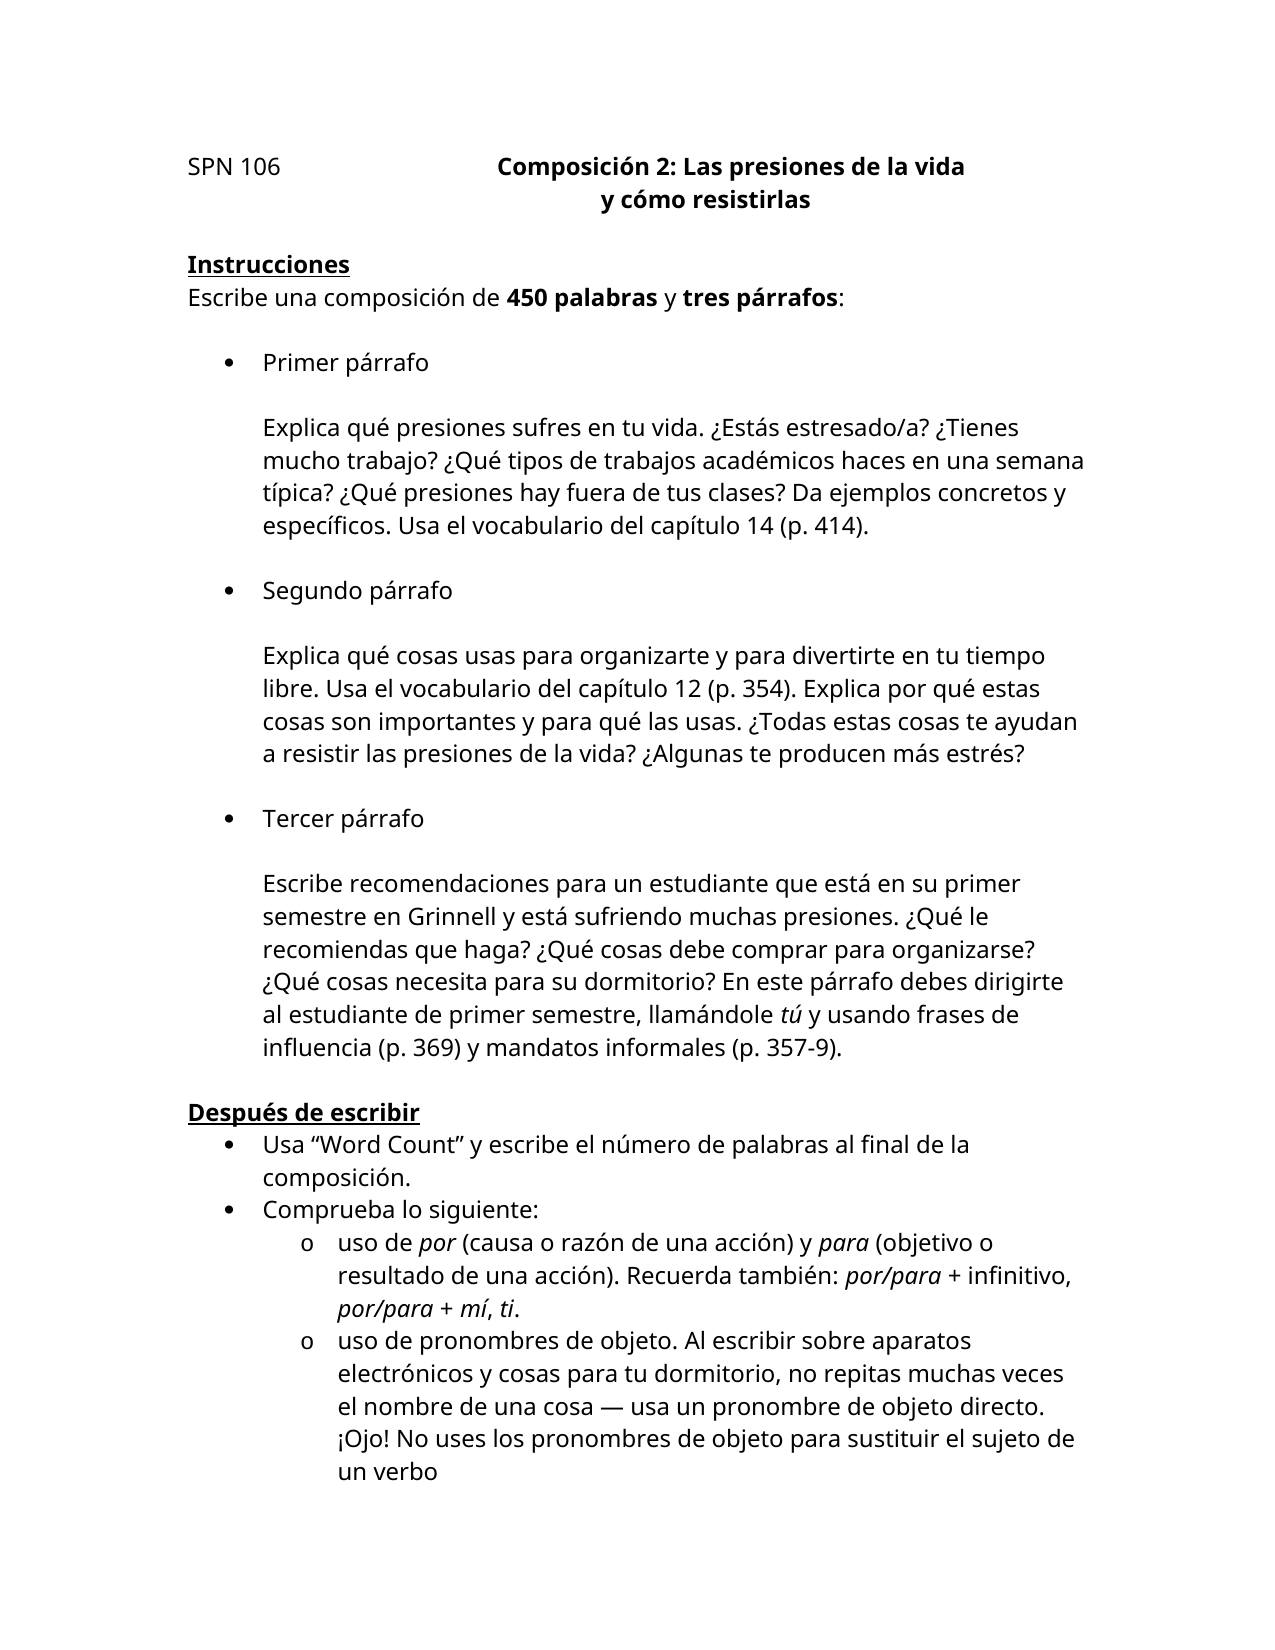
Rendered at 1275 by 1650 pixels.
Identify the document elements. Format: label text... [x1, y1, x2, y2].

text Después de escribir [187, 1096, 1087, 1128]
text Escribe una composición de 450 palabras y tres párrafos: [187, 280, 1087, 313]
text Instrucciones [187, 248, 1087, 280]
text SPN 106 Composición 2: Las presiones de la vida [187, 150, 1087, 183]
list uso de por (causa o razón de una acción) y para (objetivo o resultado de una acción). Recuerda también: por/para + infinitivo, por/para + mí, ti. [300, 1226, 1087, 1324]
list Comprueba lo siguiente: [225, 1193, 1087, 1226]
list Segundo párrafo [225, 574, 1087, 606]
text y cómo resistirlas [187, 183, 1087, 215]
list Explica qué presiones sufres en tu vida. ¿Estás estresado/a? ¿Tienes mucho trabajo? ¿Qué tipos de trabajos académicos haces en una semana típica? ¿Qué presiones hay fuera de tus clases? Da ejemplos concretos y específicos. Usa el vocabulario del capítulo 14 (p. 414). [262, 411, 1087, 541]
list uso de pronombres de objeto. Al escribir sobre aparatos electrónicos y cosas para tu dormitorio, no repitas muchas veces el nombre de una cosa — usa un pronombre de objeto directo. ¡Ojo! No uses los pronombres de objeto para sustituir el sujeto de un verbo [300, 1324, 1087, 1487]
list Usa “Word Count” y escribe el número de palabras al final de la composición. [225, 1128, 1087, 1193]
list Explica qué cosas usas para organizarte y para divertirte en tu tiempo libre. Usa el vocabulario del capítulo 12 (p. 354). Explica por qué estas cosas son importantes y para qué las usas. ¿Todas estas cosas te ayudan a resistir las presiones de la vida? ¿Algunas te producen más estrés? [262, 639, 1087, 769]
list Primer párrafo [225, 346, 1087, 378]
list Tercer párrafo [225, 802, 1087, 835]
list Escribe recomendaciones para un estudiante que está en su primer semestre en Grinnell y está sufriendo muchas presiones. ¿Qué le recomiendas que haga? ¿Qué cosas debe comprar para organizarse? ¿Qué cosas necesita para su dormitorio? En este párrafo debes dirigirte al estudiante de primer semestre, llamándole tú y usando frases de influencia (p. 369) y mandatos informales (p. 357-9). [262, 867, 1087, 1063]
